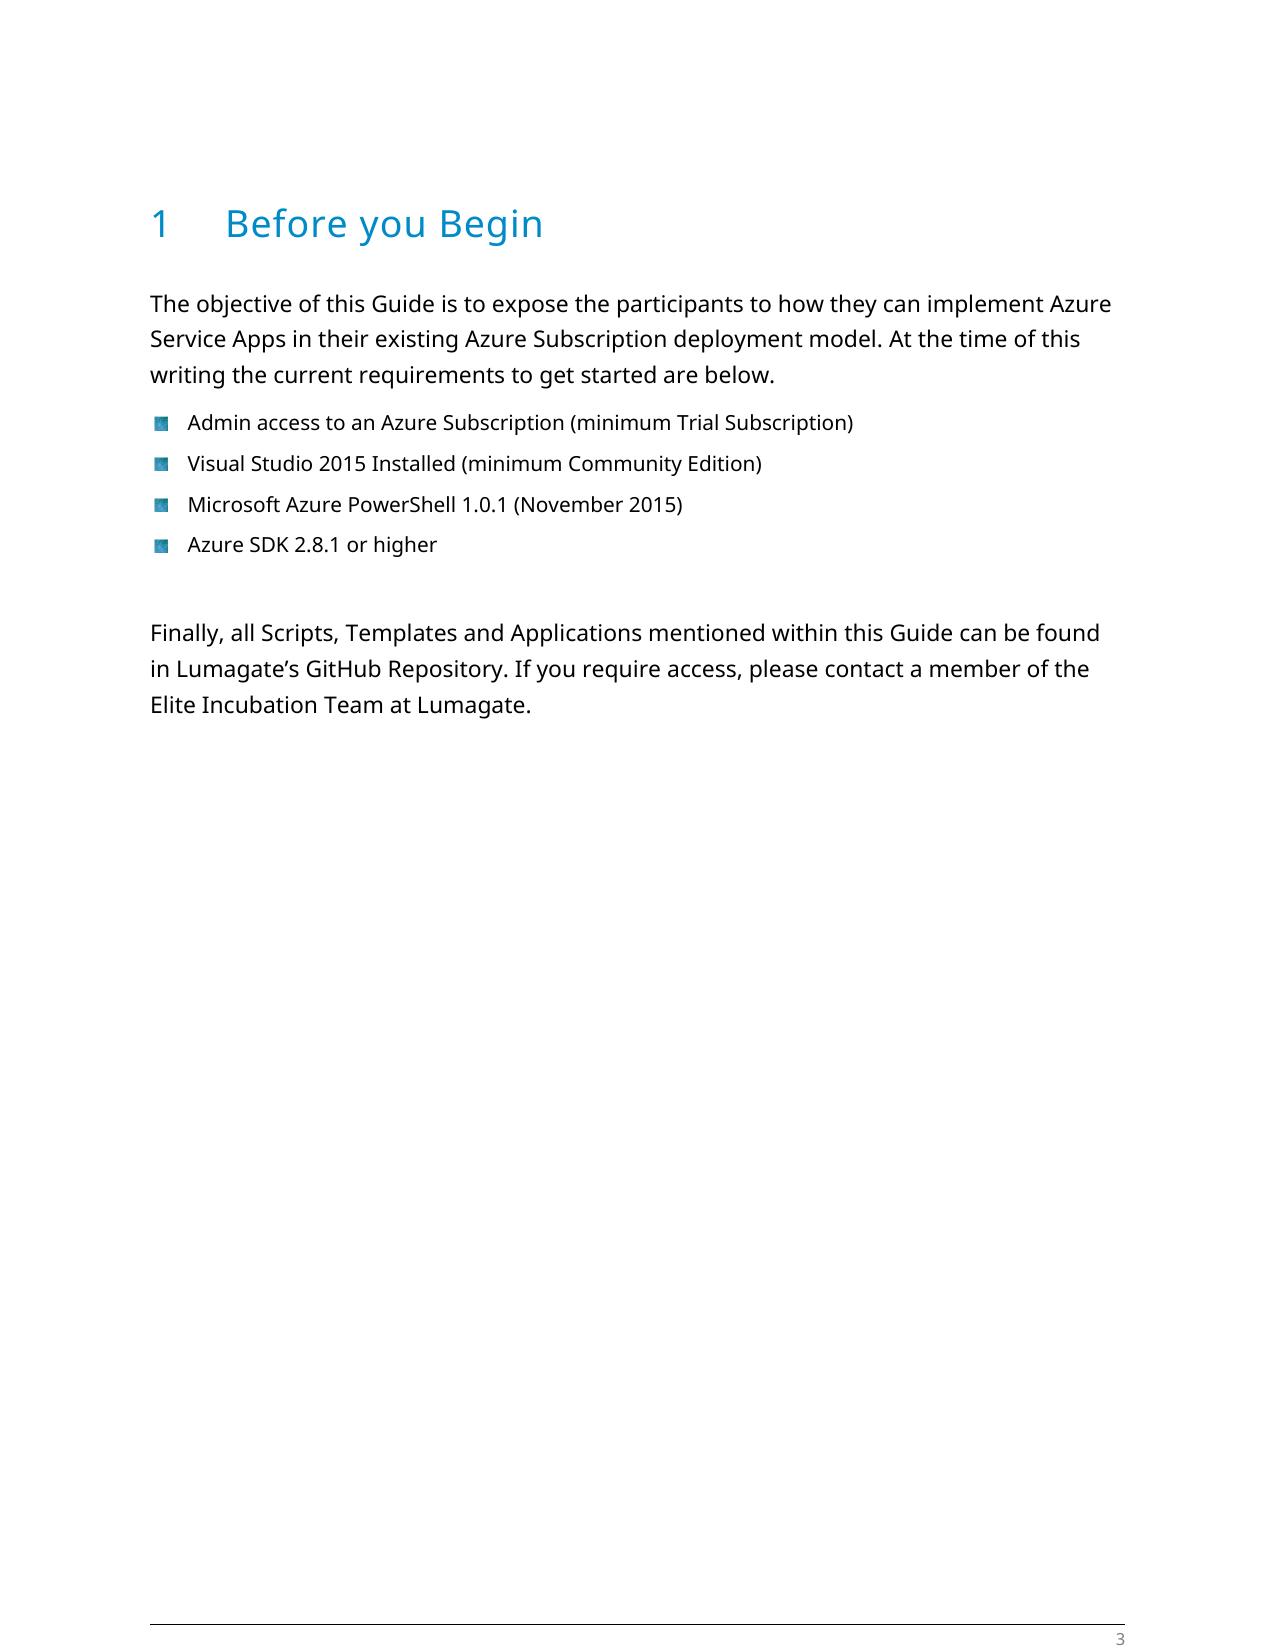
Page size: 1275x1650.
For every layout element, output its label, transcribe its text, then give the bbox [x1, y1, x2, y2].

subtitle Before you Begin [150, 187, 1125, 250]
text Microsoft Azure PowerShell 1.0.1 (November 2015) [150, 490, 1125, 518]
text Finally, all Scripts, Templates and Applications mentioned within this Guide can be found in Lumagate’s GitHub Repository. If you require access, please contact a member of the Elite Incubation Team at Lumagate. [150, 617, 1125, 720]
text The objective of this Guide is to expose the participants to how they can implement Azure Service Apps in their existing Azure Subscription deployment model. At the time of this writing the current requirements to get started are below. [150, 287, 1125, 391]
picture [151, 454, 168, 471]
picture [151, 536, 168, 553]
text Visual Studio 2015 Installed (minimum Community Edition) [150, 449, 1125, 477]
picture [151, 413, 168, 431]
picture [151, 495, 168, 512]
text Admin access to an Azure Subscription (minimum Trial Subscription) [150, 408, 1125, 436]
text Azure SDK 2.8.1 or higher [150, 531, 1125, 559]
